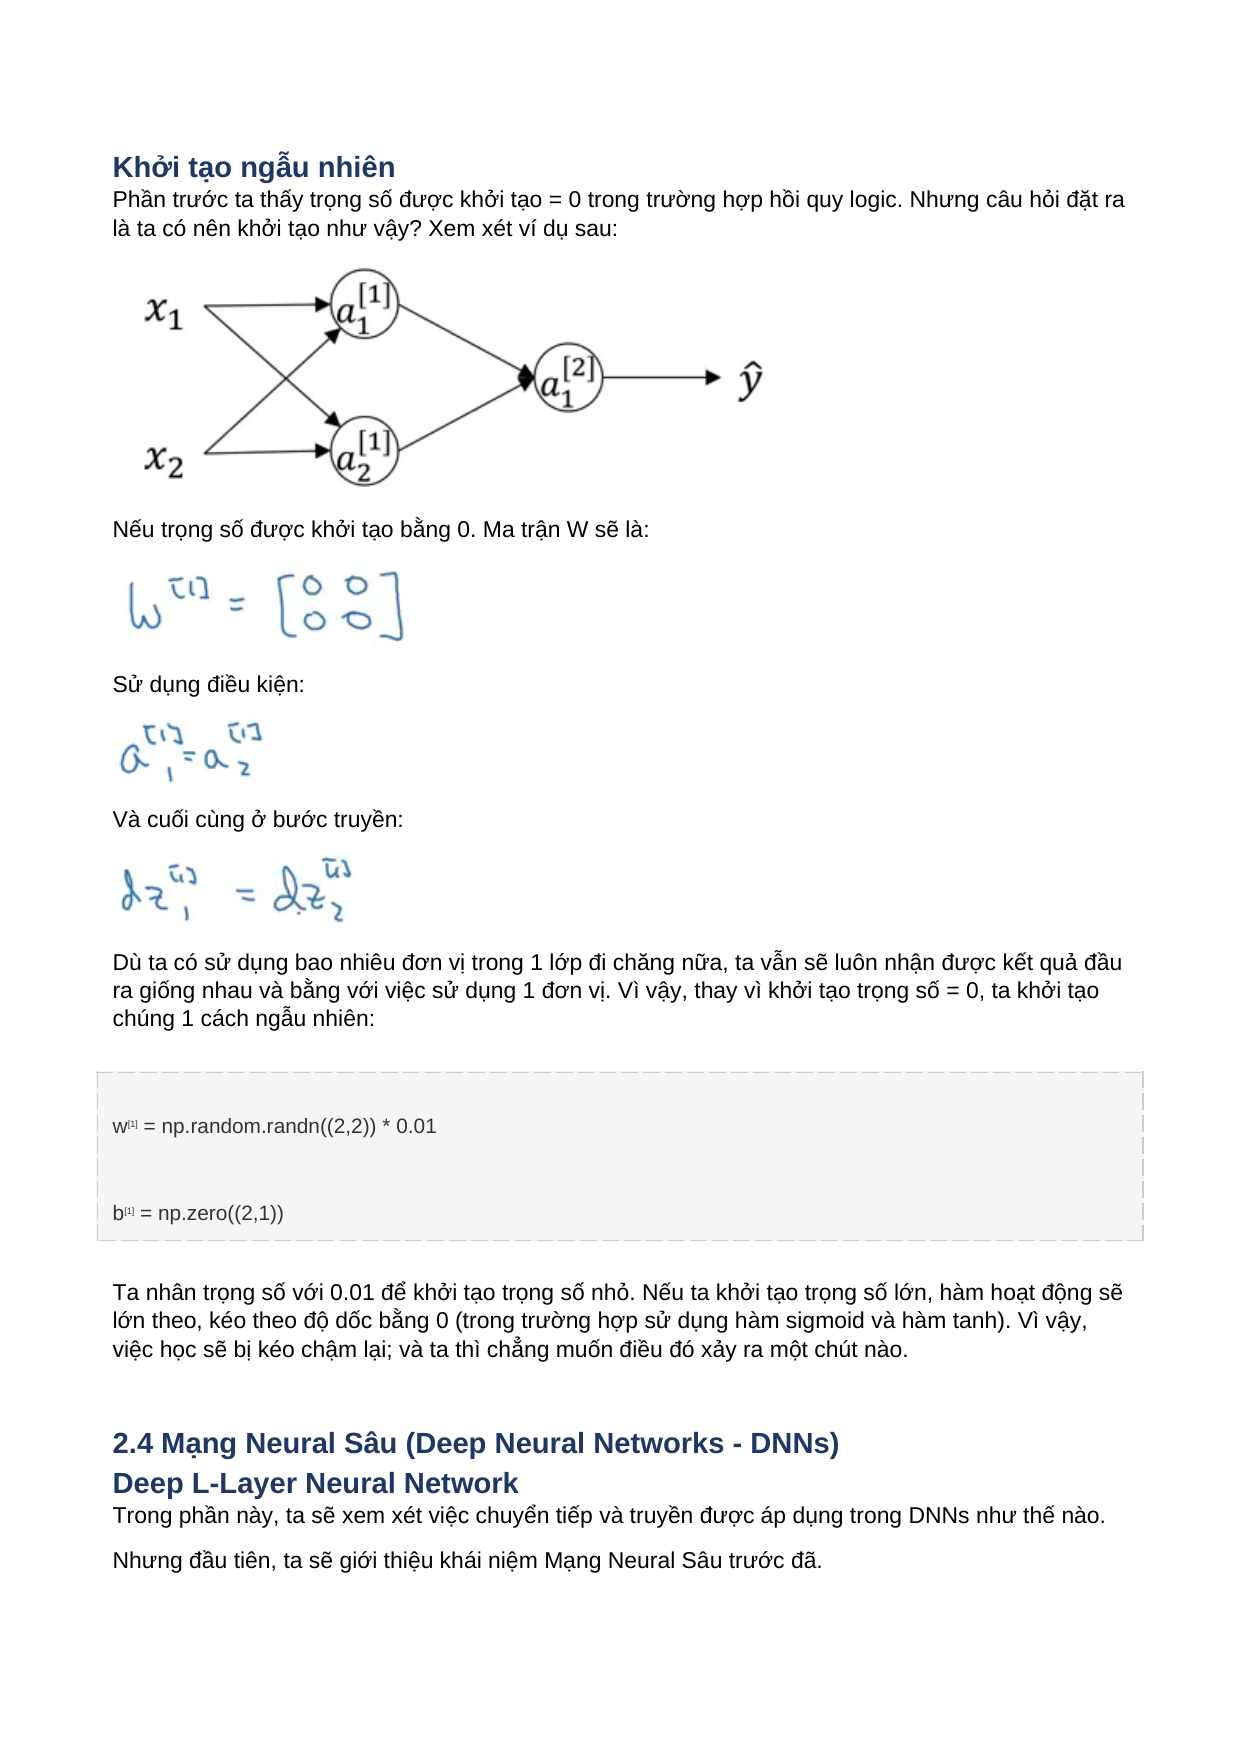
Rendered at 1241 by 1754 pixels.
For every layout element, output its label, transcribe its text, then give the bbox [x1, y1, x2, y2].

picture [112, 851, 364, 930]
text Nhưng đầu tiên, ta sẽ giới thiệu khái niệm Mạng Neural Sâu trước đã. [112, 1547, 1128, 1574]
text Phần trước ta thấy trọng số được khởi tạo = 0 trong trường hợp hồi quy logic. Nhưng câu hỏi đặt ra là ta có nên khởi tạo như vậy? Xem xét ví dụ sau: [112, 186, 1128, 241]
text w[1] = np.random.randn((2,2)) * 0.01 [96, 1071, 1144, 1137]
subtitle Deep L-Layer Neural Network [112, 1466, 1128, 1499]
picture [112, 715, 282, 788]
text Và cuối cùng ở bước truyền: [112, 806, 1128, 833]
text Sử dụng điều kiện: [112, 671, 1128, 697]
text Ta nhân trọng số với 0.01 để khởi tạo trọng số nhỏ. Nếu ta khởi tạo trọng số lớn, hàm hoạt động sẽ lớn theo, kéo theo độ dốc bằng 0 (trong trường hợp sử dụng hàm sigmoid và hàm tanh). Vì vậy, việc học sẽ bị kéo chậm lại; và ta thì chẳng muốn điều đó xảy ra một chút nào. [112, 1279, 1128, 1362]
subtitle 2.4 Mạng Neural Sâu (Deep Neural Networks - DNNs) [112, 1426, 1128, 1459]
text Dù ta có sử dụng bao nhiêu đơn vị trong 1 lớp đi chăng nữa, ta vẫn sẽ luôn nhận được kết quả đầu ra giống nhau và bằng với việc sử dụng 1 đơn vị. Vì vậy, thay vì khởi tạo trọng số = 0, ta khởi tạo chúng 1 cách ngẫu nhiên: [112, 948, 1128, 1032]
text b[1] = np.zero((2,1)) [96, 1159, 1144, 1241]
subtitle Khởi tạo ngẫu nhiên [112, 150, 1128, 183]
picture [112, 259, 789, 498]
picture [112, 561, 422, 652]
text Nếu trọng số được khởi tạo bằng 0. Ma trận W sẽ là: [112, 516, 1128, 542]
text Trong phần này, ta sẽ xem xét việc chuyển tiếp và truyền được áp dụng trong DNNs như thế nào. [112, 1502, 1128, 1528]
